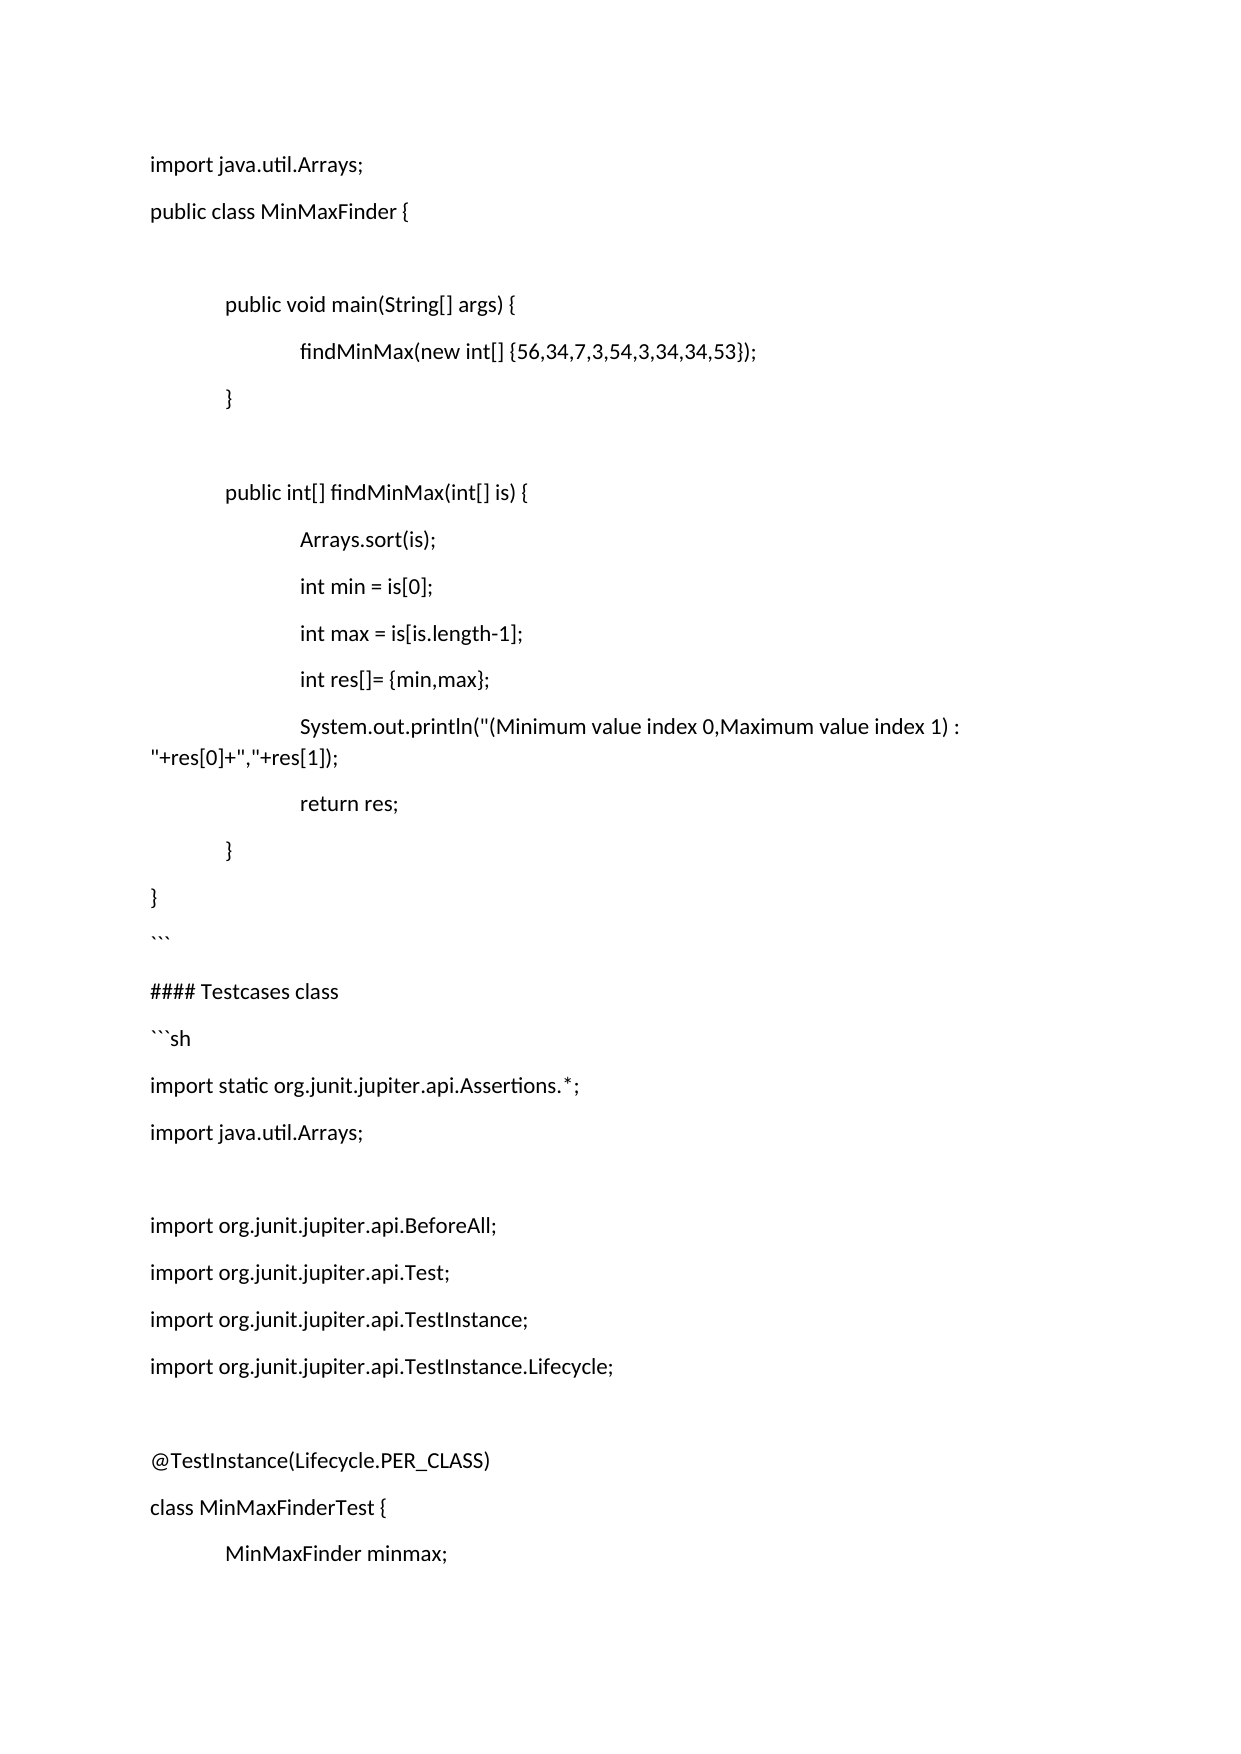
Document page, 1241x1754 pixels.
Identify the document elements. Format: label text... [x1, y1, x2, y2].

text System.out.println("(Minimum value index 0,Maximum value index 1) : "+res[0]+","+res[1]); [150, 712, 1090, 771]
text } [150, 836, 1090, 864]
text ``` [150, 930, 1090, 958]
text public class MinMaxFinder { [150, 197, 1090, 225]
text #### Testcases class [150, 977, 1090, 1005]
text import org.junit.jupiter.api.BeforeAll; [150, 1211, 1090, 1239]
text ```sh [150, 1024, 1090, 1052]
text findMinMax(new int[] {56,34,7,3,54,3,34,34,53}); [150, 337, 1090, 366]
text import org.junit.jupiter.api.TestInstance.Lifecycle; [150, 1352, 1090, 1380]
text import org.junit.jupiter.api.TestInstance; [150, 1305, 1090, 1333]
text } [150, 883, 1090, 911]
text public int[] findMinMax(int[] is) { [150, 478, 1090, 506]
text int res[]= {min,max}; [150, 666, 1090, 694]
text import java.util.Arrays; [150, 1118, 1090, 1146]
text Arrays.sort(is); [150, 525, 1090, 553]
text int max = is[is.length-1]; [150, 619, 1090, 647]
text MinMaxFinder minmax; [150, 1539, 1090, 1568]
text import java.util.Arrays; [150, 150, 1090, 178]
text import org.junit.jupiter.api.Test; [150, 1258, 1090, 1286]
text int min = is[0]; [150, 572, 1090, 600]
text } [150, 384, 1090, 412]
text import static org.junit.jupiter.api.Assertions.*; [150, 1071, 1090, 1099]
text @TestInstance(Lifecycle.PER_CLASS) [150, 1446, 1090, 1474]
text return res; [150, 789, 1090, 818]
text class MinMaxFinderTest { [150, 1493, 1090, 1521]
text public void main(String[] args) { [150, 291, 1090, 319]
